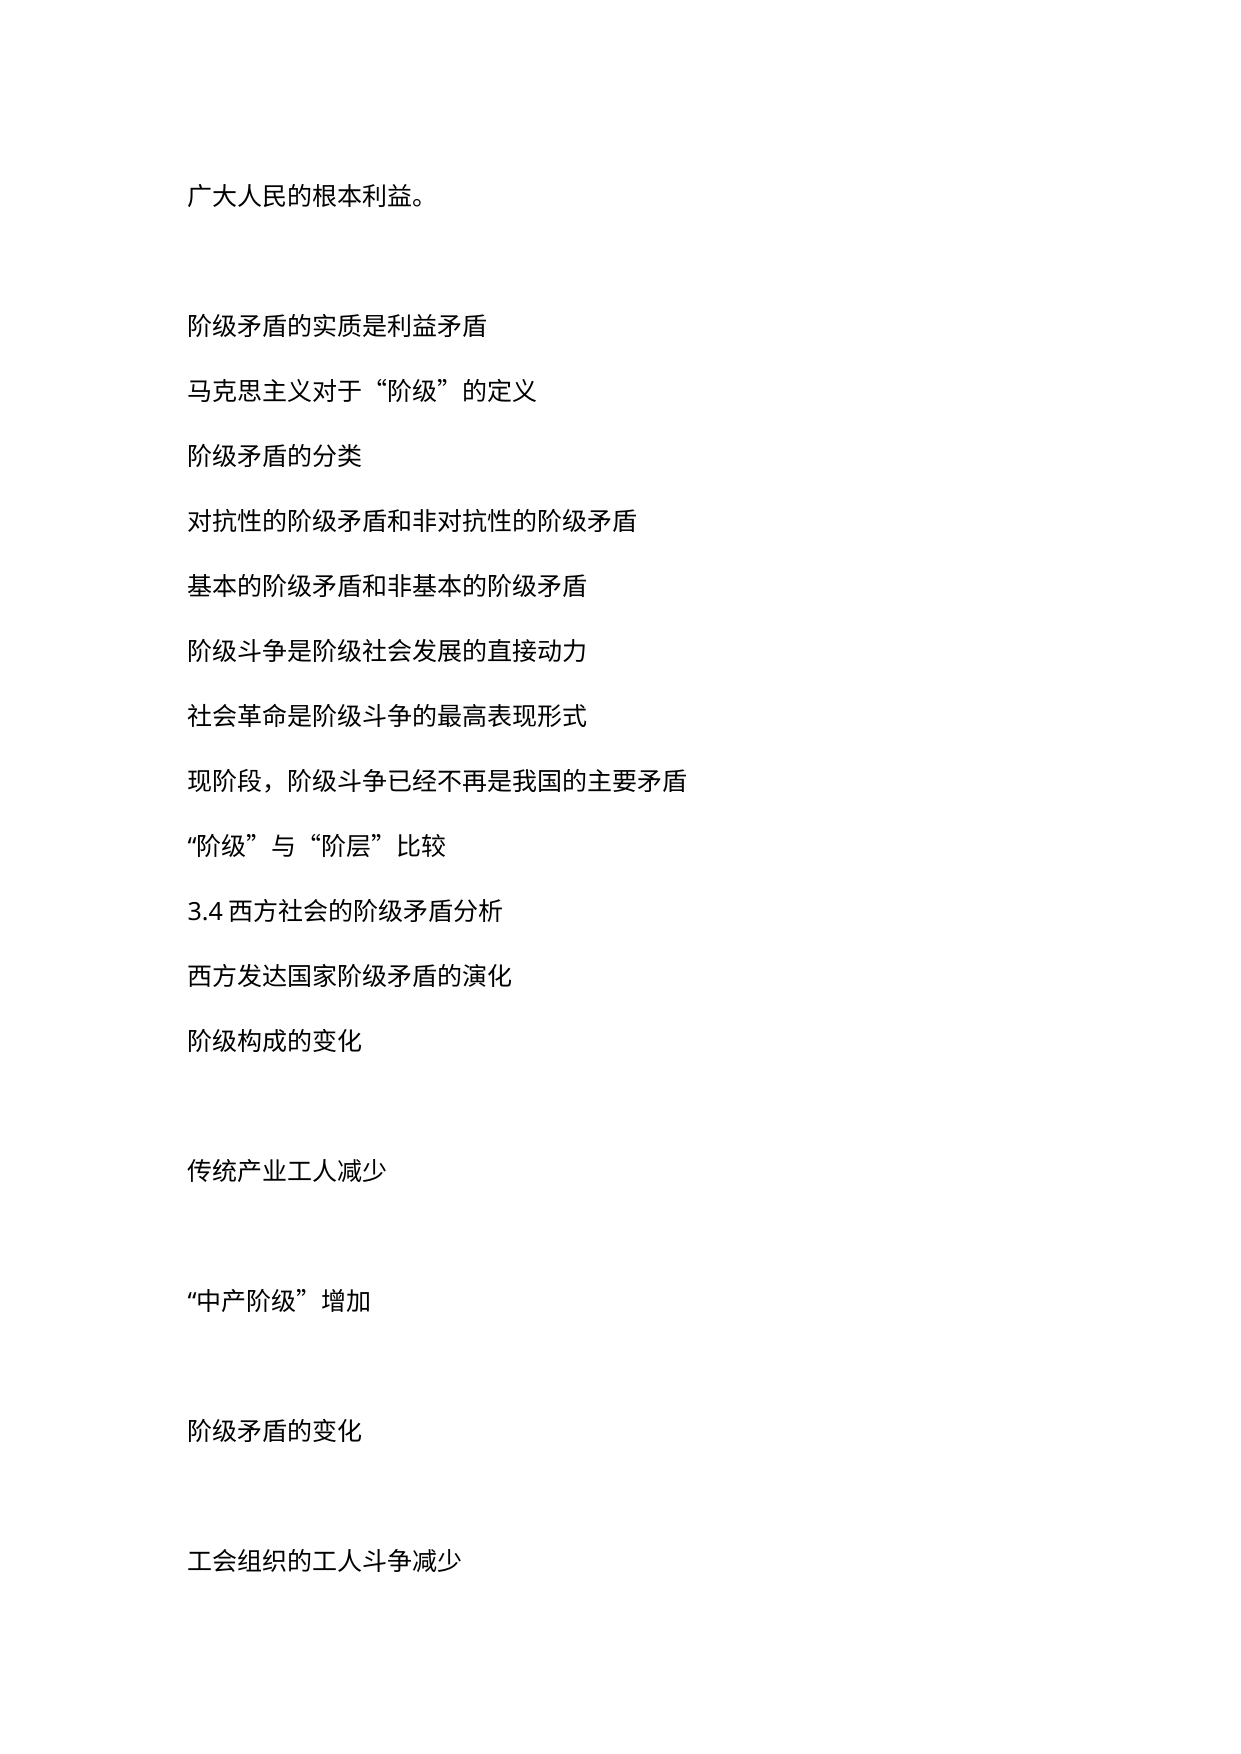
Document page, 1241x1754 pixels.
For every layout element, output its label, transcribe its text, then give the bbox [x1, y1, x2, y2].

text 马克思主义对于“阶级”的定义 [187, 357, 1053, 422]
text 社会革命是阶级斗争的最高表现形式 [187, 682, 1053, 747]
text 现阶段，阶级斗争已经不再是我国的主要矛盾 [187, 747, 1053, 812]
text 3.4西方社会的阶级矛盾分析 [187, 877, 1053, 942]
text “阶级”与“阶层”比较 [187, 812, 1053, 877]
text 西方发达国家阶级矛盾的演化 [187, 942, 1053, 1007]
text 工会组织的工人斗争减少 [187, 1527, 1053, 1592]
text 对抗性的阶级矛盾和非对抗性的阶级矛盾 [187, 487, 1053, 552]
text 传统产业工人减少 [187, 1137, 1053, 1202]
text 阶级构成的变化 [187, 1007, 1053, 1072]
text 基本的阶级矛盾和非基本的阶级矛盾 [187, 552, 1053, 617]
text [187, 162, 1053, 227]
text 阶级斗争是阶级社会发展的直接动力 [187, 617, 1053, 682]
text 阶级矛盾的实质是利益矛盾 [187, 292, 1053, 357]
text “中产阶级”增加 [187, 1267, 1053, 1332]
text 阶级矛盾的变化 [187, 1397, 1053, 1462]
text 阶级矛盾的分类 [187, 422, 1053, 487]
